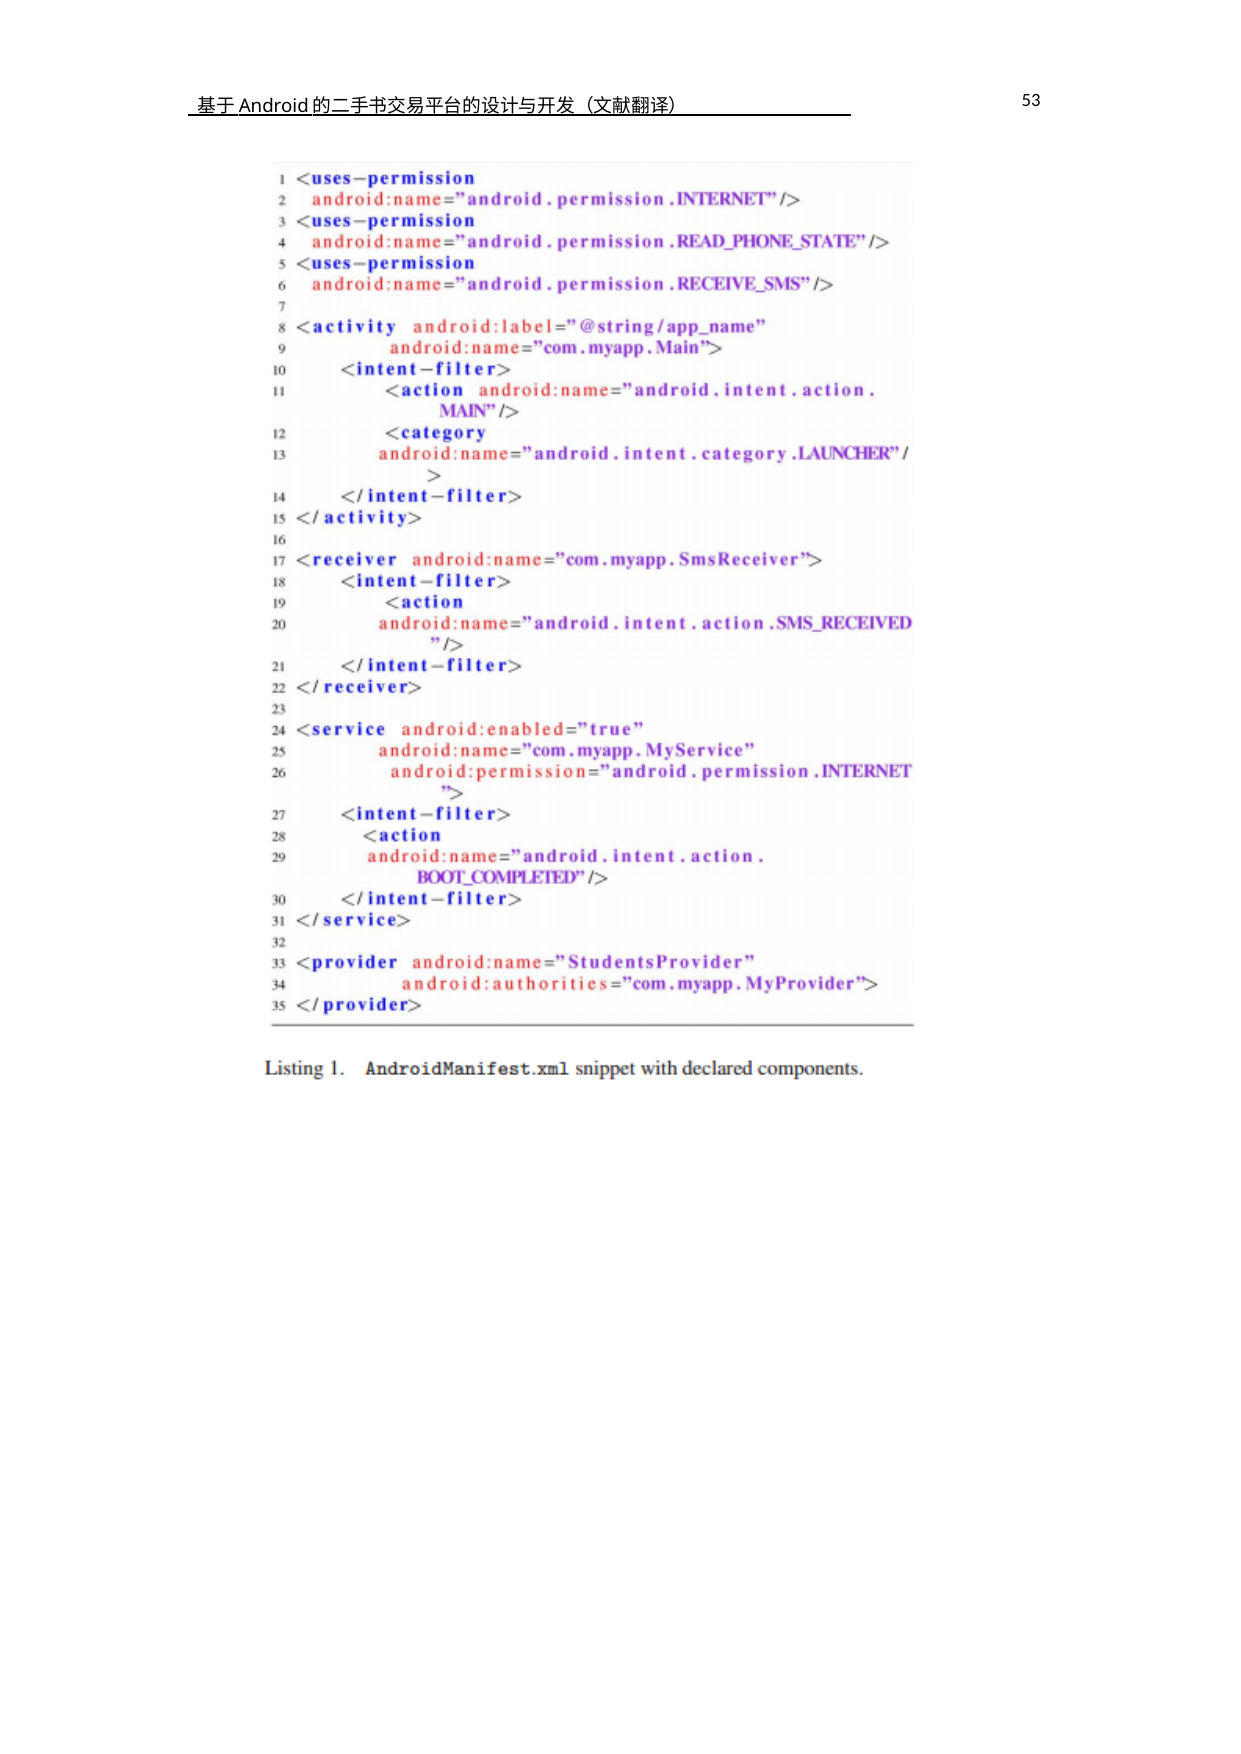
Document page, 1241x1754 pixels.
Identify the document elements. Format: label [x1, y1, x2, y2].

picture [262, 162, 935, 1089]
